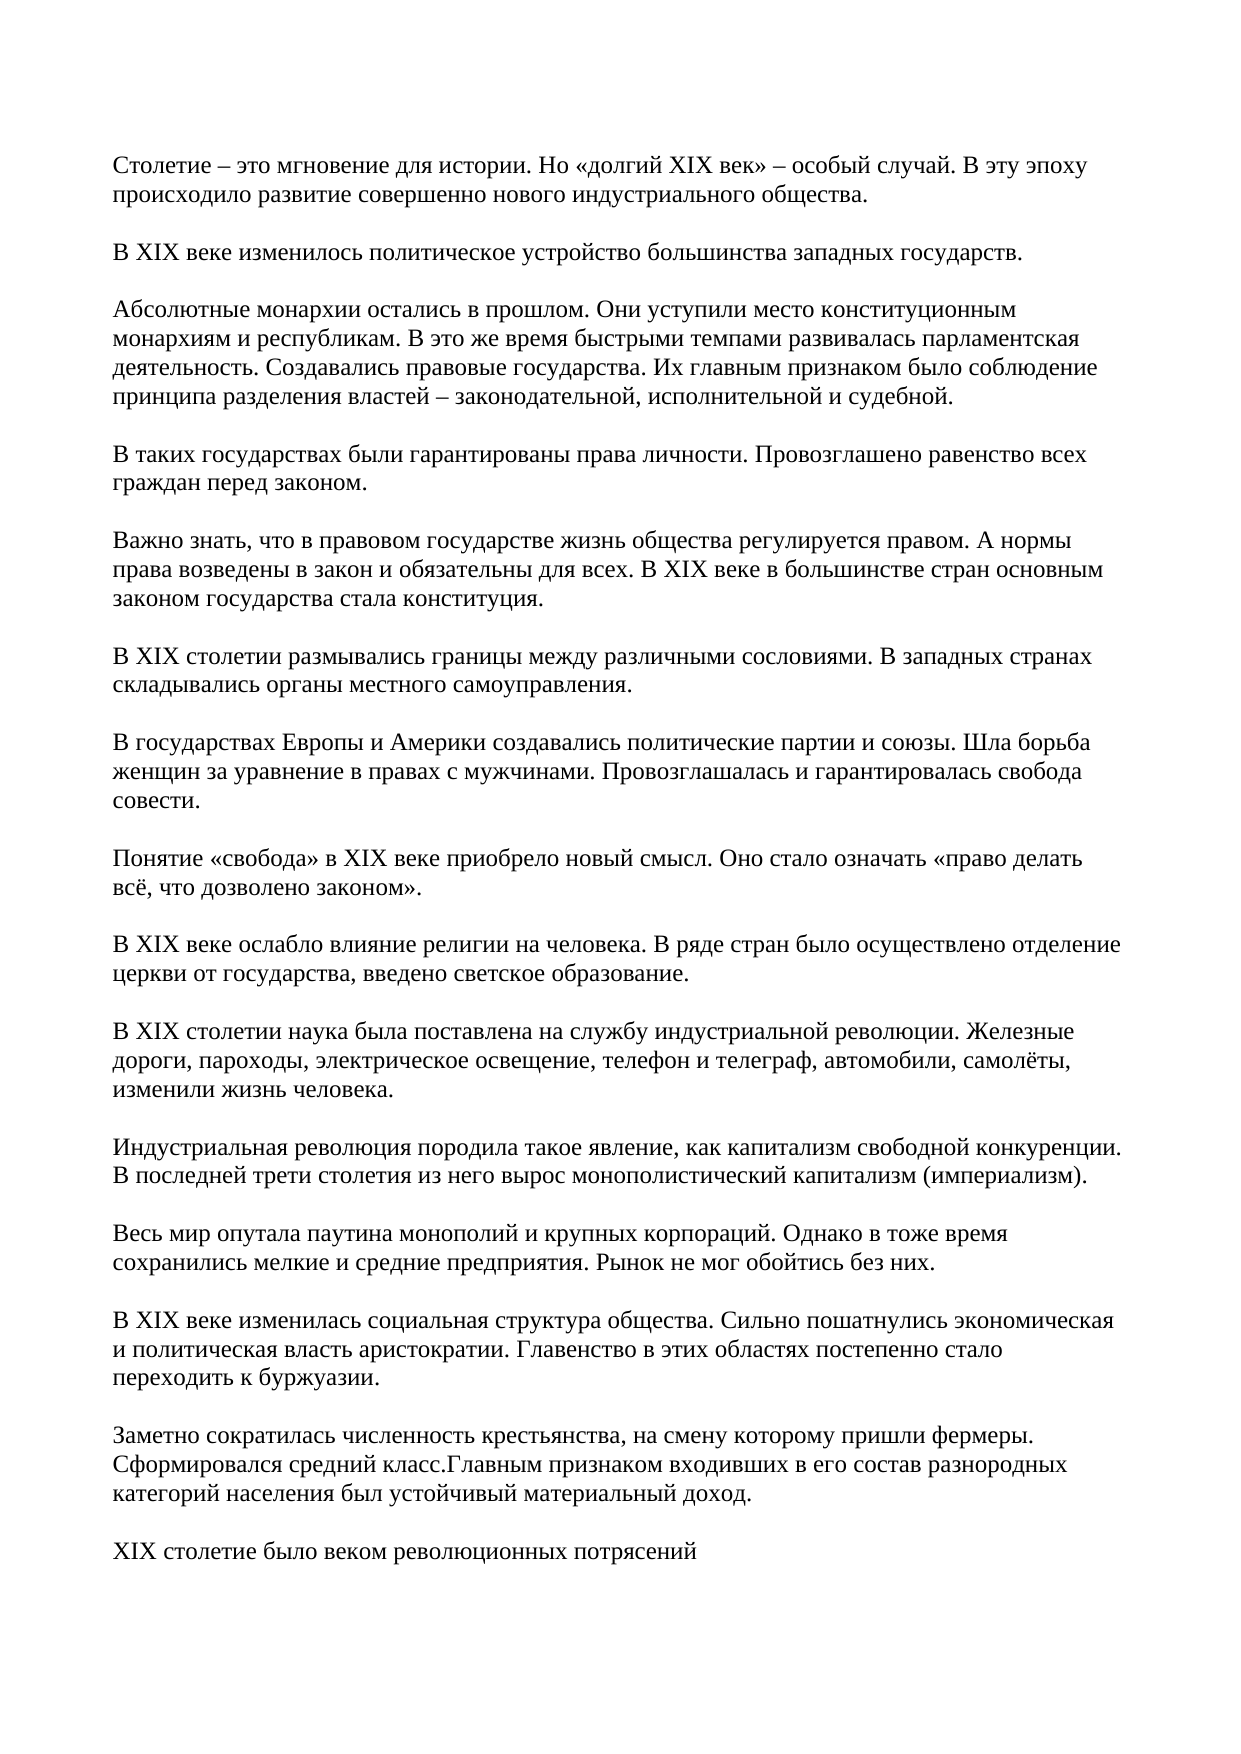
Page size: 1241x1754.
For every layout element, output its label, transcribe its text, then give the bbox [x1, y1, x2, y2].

text В таких государствах были гарантированы права личности. Провозглашено равенство всех граждан перед законом. [112, 439, 1128, 496]
text Важно знать, что в правовом государстве жизнь общества регулируется правом. А нормы права возведены в закон и обязательны для всех. В XIX веке в большинстве стран основным законом государства стала конституция. [112, 525, 1128, 612]
text В государствах Европы и Америки создавались политические партии и союзы. Шла борьба женщин за уравнение в правах с мужчинами. Провозглашалась и гарантировалась свобода совести. [112, 727, 1128, 814]
text Понятие «свобода» в XIX веке приобрело новый смысл. Оно стало означать «право делать всё, что дозволено законом». [112, 843, 1128, 900]
text Весь мир опутала паутина монополий и крупных корпораций. Однако в тоже время сохранились мелкие и средние предприятия. Рынок не мог обойтись без них. [112, 1218, 1128, 1276]
text XIX столетие было веком революционных потрясений [112, 1536, 1128, 1564]
text В XIX веке изменилось политическое устройство большинства западных государств. [112, 237, 1128, 265]
text В XIX столетии размывались границы между различными сословиями. В западных странах складывались органы местного самоуправления. [112, 641, 1128, 698]
text Индустриальная революция породила такое явление, как капитализм свободной конкуренции. В последней трети столетия из него вырос монополистический капитализм (империализм). [112, 1132, 1128, 1189]
text В XIX веке изменилась социальная структура общества. Сильно пошатнулись экономическая и политическая власть аристократии. Главенство в этих областях постепенно стало переходить к буржуазии. [112, 1305, 1128, 1391]
text В XIX веке ослабло влияние религии на человека. В ряде стран было осуществлено отделение церкви от государства, введено светское образование. [112, 929, 1128, 987]
text Заметно сократилась численность крестьянства, на смену которому пришли фермеры. Сформировался средний класс.Главным признаком входивших в его состав разнородных категорий населения был устойчивый материальный доход. [112, 1420, 1128, 1507]
text В XIX столетии наука была поставлена на службу индустриальной революции. Железные дороги, пароходы, электрическое освещение, телефон и телеграф, автомобили, самолёты, изменили жизнь человека. [112, 1016, 1128, 1102]
